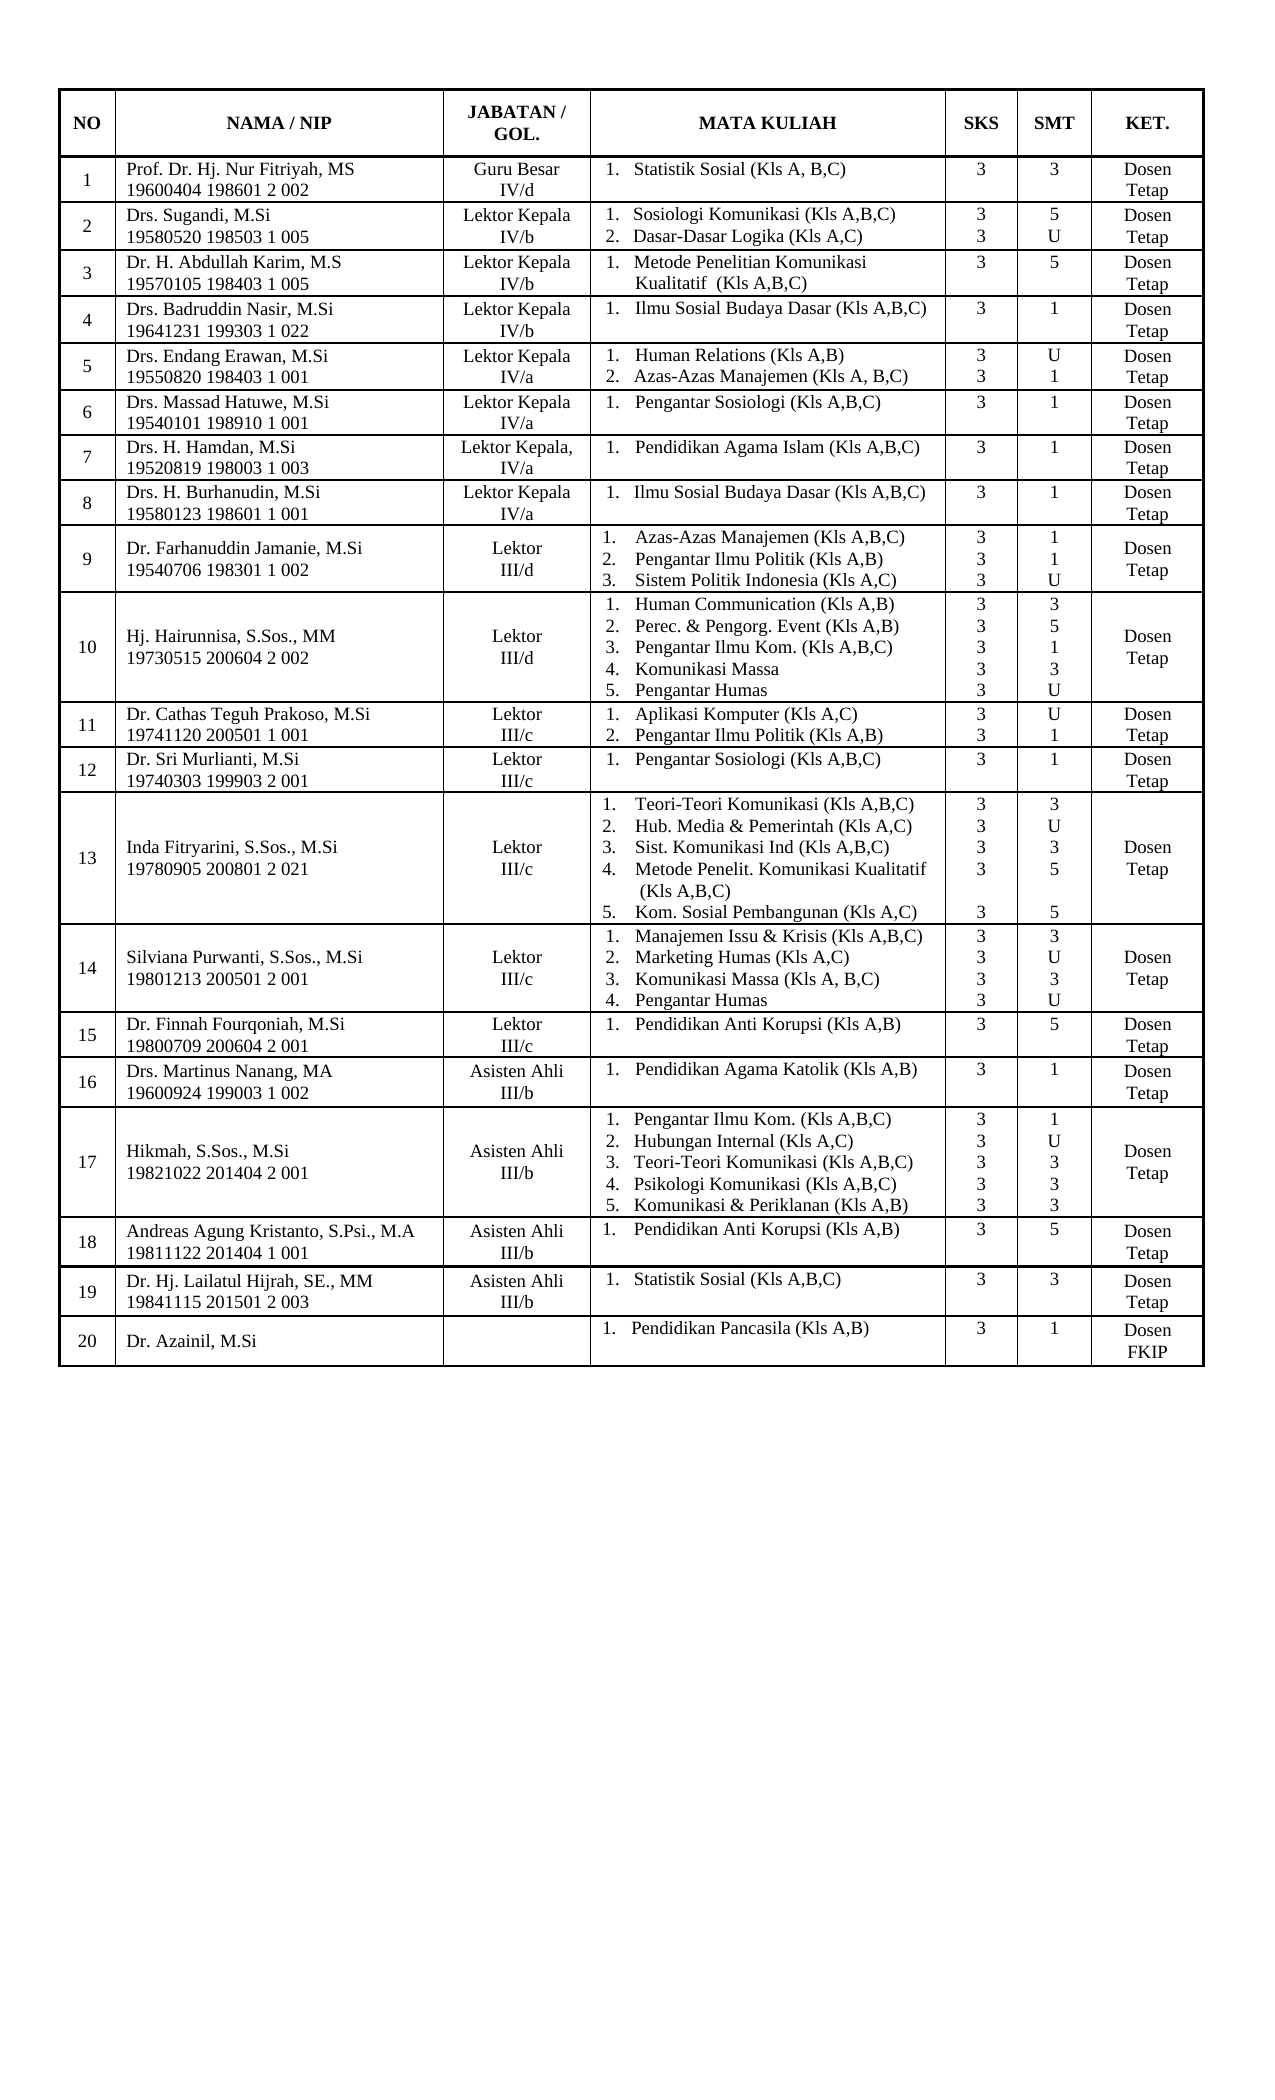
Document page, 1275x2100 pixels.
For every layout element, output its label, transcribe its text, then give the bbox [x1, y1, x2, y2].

table_cell 3 [1018, 158, 1091, 201]
table_cell 3 5 1 3 U [1018, 593, 1091, 701]
table_cell 5 [1018, 1013, 1091, 1056]
table_cell 9 [61, 526, 115, 591]
table_cell 8 [61, 481, 115, 524]
table_cell Lektor III/c [444, 748, 590, 791]
table_cell 1 [1018, 391, 1091, 434]
table_cell 1 U 3 3 3 [1018, 1108, 1091, 1216]
table_cell Prof. Dr. Hj. Nur Fitriyah, MS 19600404 198601 2 002 [116, 158, 443, 201]
table_cell 7 [61, 436, 115, 479]
table_cell 3 [946, 158, 1017, 201]
table_cell Asisten Ahli III/b [444, 1058, 590, 1106]
table_cell Dosen Tetap [1092, 297, 1202, 342]
table_cell Dosen Tetap [1092, 1013, 1202, 1056]
table_cell Drs. Badruddin Nasir, M.Si 19641231 199303 1 022 [116, 297, 443, 342]
table_cell Pendidikan Anti Korupsi (Kls A,B) [591, 1013, 945, 1056]
table_cell Guru Besar IV/d [444, 158, 590, 201]
table_cell 1 [1018, 1058, 1091, 1106]
table_cell Lektor III/c [444, 925, 590, 1011]
table_cell Drs. Endang Erawan, M.Si 19550820 198403 1 001 [116, 344, 443, 388]
table_cell Ilmu Sosial Budaya Dasar (Kls A,B,C) [591, 481, 945, 524]
table_cell Lektor III/c [444, 1013, 590, 1056]
table_cell Pendidikan Anti Korupsi (Kls A,B) [591, 1218, 945, 1265]
table_cell Inda Fitryarini, S.Sos., M.Si 19780905 200801 2 021 [116, 793, 443, 923]
table_cell Azas-Azas Manajemen (Kls A,B,C) Pengantar Ilmu Politik (Kls A,B) Sistem Politik Indonesia (Kls A,C) [591, 526, 945, 591]
table_cell 3 3 [946, 703, 1017, 746]
table_cell 3 [946, 436, 1017, 479]
table_cell 3 U 3 5 5 [1018, 793, 1091, 923]
table_cell Dosen Tetap [1092, 158, 1202, 201]
table_cell Dosen Tetap [1092, 1108, 1202, 1216]
table_cell 1 [1018, 481, 1091, 524]
table_cell Statistik Sosial (Kls A,B,C) [591, 1268, 945, 1315]
table_cell Dr. Farhanuddin Jamanie, M.Si 19540706 198301 1 002 [116, 526, 443, 591]
table_cell Silviana Purwanti, S.Sos., M.Si 19801213 200501 2 001 [116, 925, 443, 1011]
table_cell 3 [946, 391, 1017, 434]
table_cell Dosen Tetap [1092, 1268, 1202, 1315]
table_cell 3 3 [946, 203, 1017, 248]
table_cell Dosen Tetap [1092, 391, 1202, 434]
table_header NO [61, 91, 115, 154]
table_cell 3 [946, 1013, 1017, 1056]
table_cell [444, 1317, 590, 1365]
table_cell Human Relations (Kls A,B) Azas-Azas Manajemen (Kls A, B,C) [591, 344, 945, 388]
table_cell Dosen Tetap [1092, 793, 1202, 923]
table_cell Lektor Kepala IV/b [444, 203, 590, 248]
table_cell Lektor Kepala IV/a [444, 391, 590, 434]
table_cell 5 [1018, 1218, 1091, 1265]
table_cell Pendidikan Pancasila (Kls A,B) [591, 1317, 945, 1365]
table_cell Pengantar Sosiologi (Kls A,B,C) [591, 748, 945, 791]
table_cell Dr. Hj. Lailatul Hijrah, SE., MM 19841115 201501 2 003 [116, 1268, 443, 1315]
table_cell Pengantar Ilmu Kom. (Kls A,B,C) Hubungan Internal (Kls A,C) Teori-Teori Komunikasi (Kls A,B,C) Psikologi Komunikasi (Kls A,B,C) Komunikasi & Periklanan (Kls A,B) [591, 1108, 945, 1216]
table_cell 3 [946, 1317, 1017, 1365]
table_header SMT [1018, 91, 1091, 154]
table_cell 3 [946, 1268, 1017, 1315]
table_header SKS [946, 91, 1017, 154]
table_cell Dosen Tetap [1092, 481, 1202, 524]
table_cell Human Communication (Kls A,B) Perec. & Pengorg. Event (Kls A,B) Pengantar Ilmu Kom. (Kls A,B,C) Komunikasi Massa Pengantar Humas [591, 593, 945, 701]
table_cell U 1 [1018, 344, 1091, 388]
table_cell Dosen Tetap [1092, 526, 1202, 591]
table_cell 10 [61, 593, 115, 701]
table_header MATA KULIAH [591, 91, 945, 154]
table_cell 1 [61, 158, 115, 201]
table_cell 2 [61, 203, 115, 248]
table_header KET. [1092, 91, 1202, 154]
table_cell Drs. Massad Hatuwe, M.Si 19540101 198910 1 001 [116, 391, 443, 434]
table_cell 5 [1018, 251, 1091, 295]
table_cell 12 [61, 748, 115, 791]
table_cell Dosen Tetap [1092, 1058, 1202, 1106]
table_cell 20 [61, 1317, 115, 1365]
table_cell Manajemen Issu & Krisis (Kls A,B,C) Marketing Humas (Kls A,C) Komunikasi Massa (Kls A, B,C) Pengantar Humas [591, 925, 945, 1011]
table_cell 4 [61, 297, 115, 342]
table_cell Dosen Tetap [1092, 436, 1202, 479]
table_cell Dr. Sri Murlianti, M.Si 19740303 199903 2 001 [116, 748, 443, 791]
table_cell Aplikasi Komputer (Kls A,C) Pengantar Ilmu Politik (Kls A,B) [591, 703, 945, 746]
table_cell Drs. Martinus Nanang, MA 19600924 199003 1 002 [116, 1058, 443, 1106]
table_cell Lektor III/d [444, 526, 590, 591]
table_cell Dr. Cathas Teguh Prakoso, M.Si 19741120 200501 1 001 [116, 703, 443, 746]
table_cell Pendidikan Agama Katolik (Kls A,B) [591, 1058, 945, 1106]
table_cell U 1 [1018, 703, 1091, 746]
table_cell Lektor Kepala IV/b [444, 251, 590, 295]
table_cell Dosen Tetap [1092, 925, 1202, 1011]
table_cell 16 [61, 1058, 115, 1106]
table_cell 3 [946, 481, 1017, 524]
table_cell Dr. H. Abdullah Karim, M.S 19570105 198403 1 005 [116, 251, 443, 295]
table_cell Drs. H. Hamdan, M.Si 19520819 198003 1 003 [116, 436, 443, 479]
table_cell 3 3 3 3 3 [946, 593, 1017, 701]
table_cell Asisten Ahli III/b [444, 1108, 590, 1216]
table_cell 5 U [1018, 203, 1091, 248]
table_cell 3 3 [946, 344, 1017, 388]
table_cell Drs. H. Burhanudin, M.Si 19580123 198601 1 001 [116, 481, 443, 524]
table_cell Dr. Finnah Fourqoniah, M.Si 19800709 200604 2 001 [116, 1013, 443, 1056]
table_cell 3 [946, 1218, 1017, 1265]
table_cell 3 [946, 1058, 1017, 1106]
table_cell 3 [946, 748, 1017, 791]
table_cell 3 3 3 [946, 526, 1017, 591]
table_cell 13 [61, 793, 115, 923]
table_cell Pengantar Sosiologi (Kls A,B,C) [591, 391, 945, 434]
table_cell 17 [61, 1108, 115, 1216]
table_cell Hikmah, S.Sos., M.Si 19821022 201404 2 001 [116, 1108, 443, 1216]
table_cell 3 3 3 3 3 [946, 1108, 1017, 1216]
table_cell 3 3 3 3 3 [946, 793, 1017, 923]
table_cell 18 [61, 1218, 115, 1265]
table_cell Dr. Azainil, M.Si [116, 1317, 443, 1365]
table_cell Teori-Teori Komunikasi (Kls A,B,C) Hub. Media & Pemerintah (Kls A,C) Sist. Komunikasi Ind (Kls A,B,C) Metode Penelit. Komunikasi Kualitatif (Kls A,B,C) Kom. Sosial Pembangunan (Kls A,C) [591, 793, 945, 923]
table_cell Dosen Tetap [1092, 593, 1202, 701]
table_header JABATAN / GOL. [444, 91, 590, 154]
table_cell Lektor Kepala IV/b [444, 297, 590, 342]
table_cell Lektor III/c [444, 703, 590, 746]
table_cell Dosen Tetap [1092, 1218, 1202, 1265]
table_cell Lektor III/d [444, 593, 590, 701]
table_cell Lektor Kepala IV/a [444, 344, 590, 388]
table_cell 11 [61, 703, 115, 746]
table_cell 5 [61, 344, 115, 388]
table_cell Andreas Agung Kristanto, S.Psi., M.A 19811122 201404 1 001 [116, 1218, 443, 1265]
table_cell 19 [61, 1268, 115, 1315]
table_cell Lektor Kepala IV/a [444, 481, 590, 524]
table_cell Dosen Tetap [1092, 748, 1202, 791]
table_cell Metode Penelitian Komunikasi Kualitatif (Kls A,B,C) [591, 251, 945, 295]
table_cell 3 [946, 251, 1017, 295]
table_cell 3 [61, 251, 115, 295]
table_cell 1 [1018, 297, 1091, 342]
table_cell Dosen Tetap [1092, 251, 1202, 295]
table_cell Dosen Tetap [1092, 703, 1202, 746]
table_cell Ilmu Sosial Budaya Dasar (Kls A,B,C) [591, 297, 945, 342]
table_cell 1 [1018, 748, 1091, 791]
table_cell Drs. Sugandi, M.Si 19580520 198503 1 005 [116, 203, 443, 248]
table_cell 15 [61, 1013, 115, 1056]
table_cell Lektor Kepala, IV/a [444, 436, 590, 479]
table_cell 3 [1018, 1268, 1091, 1315]
table_cell Statistik Sosial (Kls A, B,C) [591, 158, 945, 201]
table_cell Dosen FKIP [1092, 1317, 1202, 1365]
table_cell 6 [61, 391, 115, 434]
table_cell 1 1 U [1018, 526, 1091, 591]
table_cell 3 3 3 3 [946, 925, 1017, 1011]
table_cell Asisten Ahli III/b [444, 1268, 590, 1315]
table_cell Asisten Ahli III/b [444, 1218, 590, 1265]
table_header NAMA / NIP [116, 91, 443, 154]
table_cell 1 [1018, 1317, 1091, 1365]
table_cell 1 [1018, 436, 1091, 479]
table_cell 3 [946, 297, 1017, 342]
table_cell 14 [61, 925, 115, 1011]
table_cell Sosiologi Komunikasi (Kls A,B,C) Dasar-Dasar Logika (Kls A,C) [591, 203, 945, 248]
table_cell Lektor III/c [444, 793, 590, 923]
table_cell Dosen Tetap [1092, 203, 1202, 248]
table_cell Pendidikan Agama Islam (Kls A,B,C) [591, 436, 945, 479]
table_cell Hj. Hairunnisa, S.Sos., MM 19730515 200604 2 002 [116, 593, 443, 701]
table_cell Dosen Tetap [1092, 344, 1202, 388]
table_cell 3 U 3 U [1018, 925, 1091, 1011]
